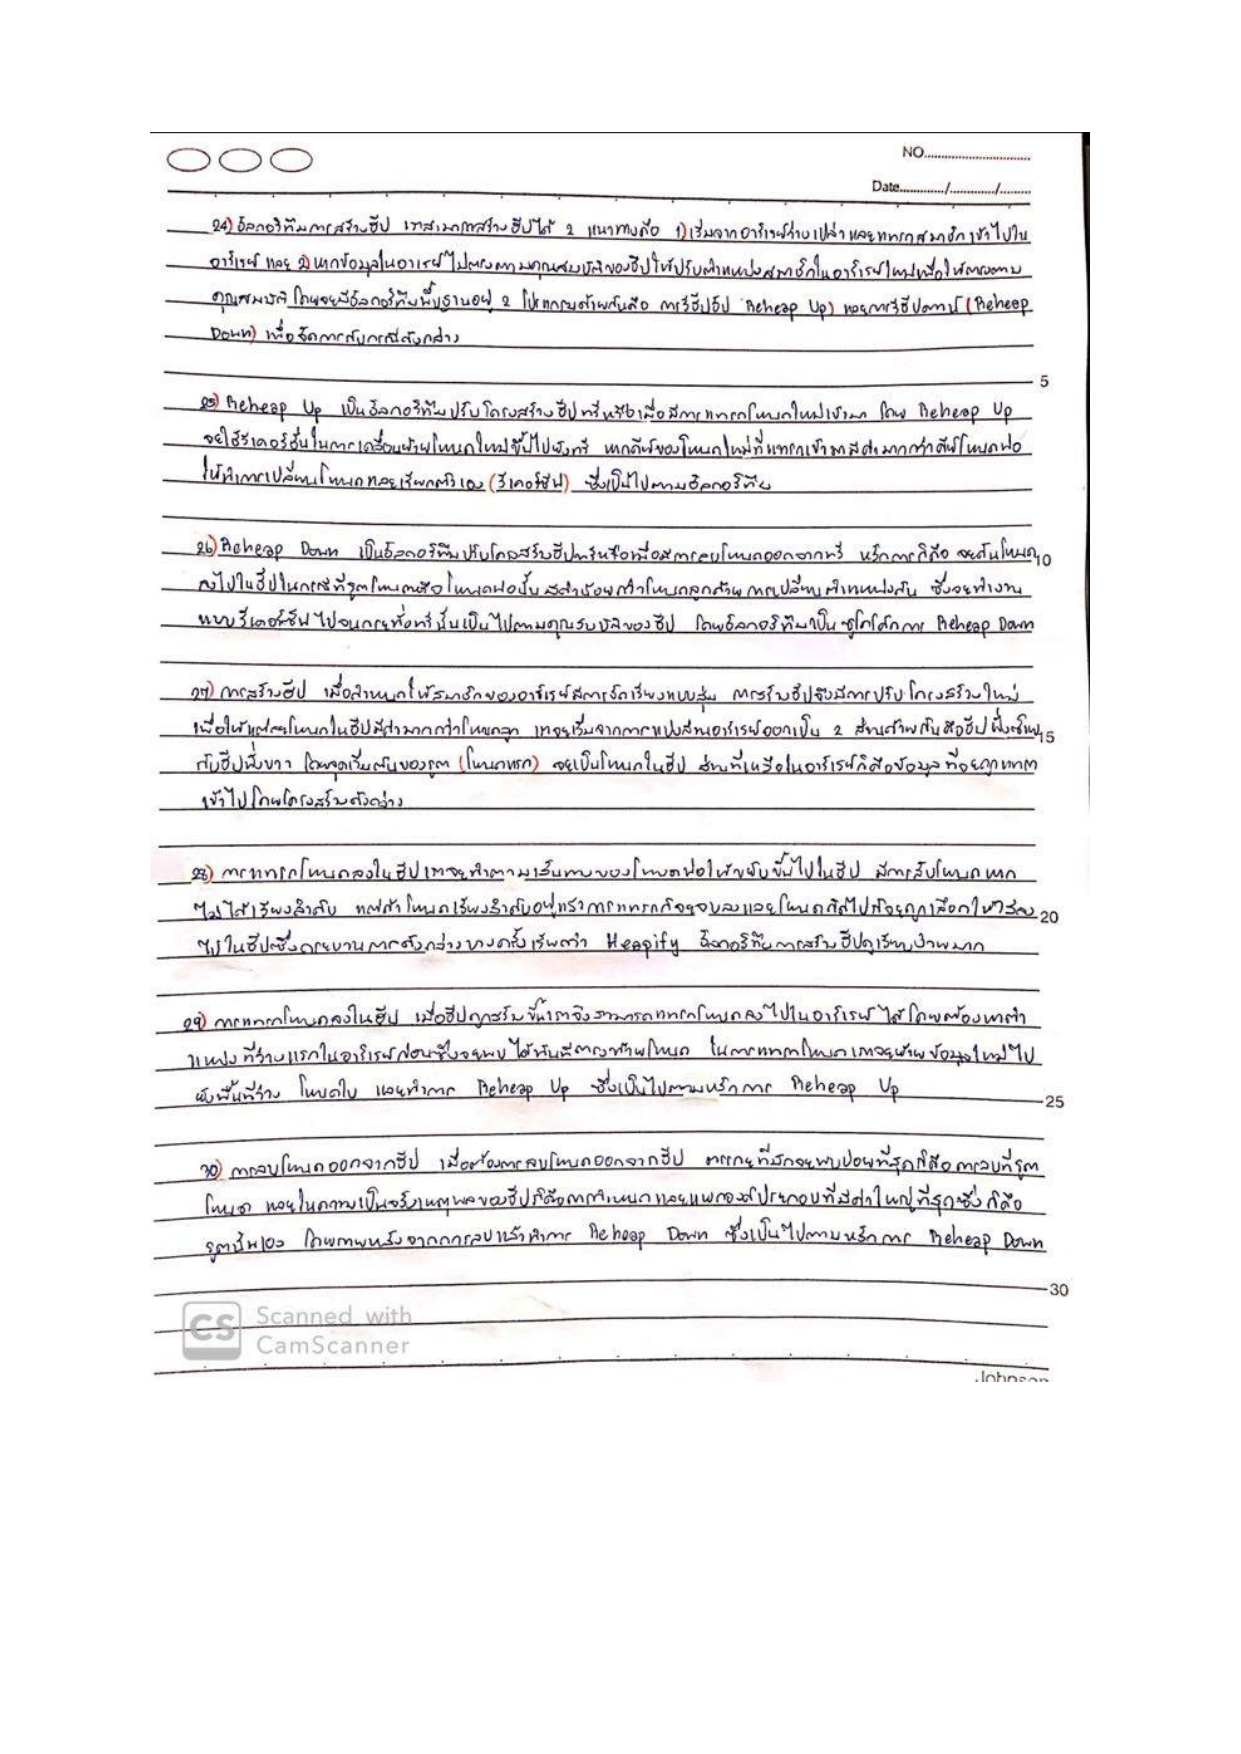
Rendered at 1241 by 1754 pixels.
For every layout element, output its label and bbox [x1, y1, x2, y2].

picture [150, 132, 1090, 1382]
